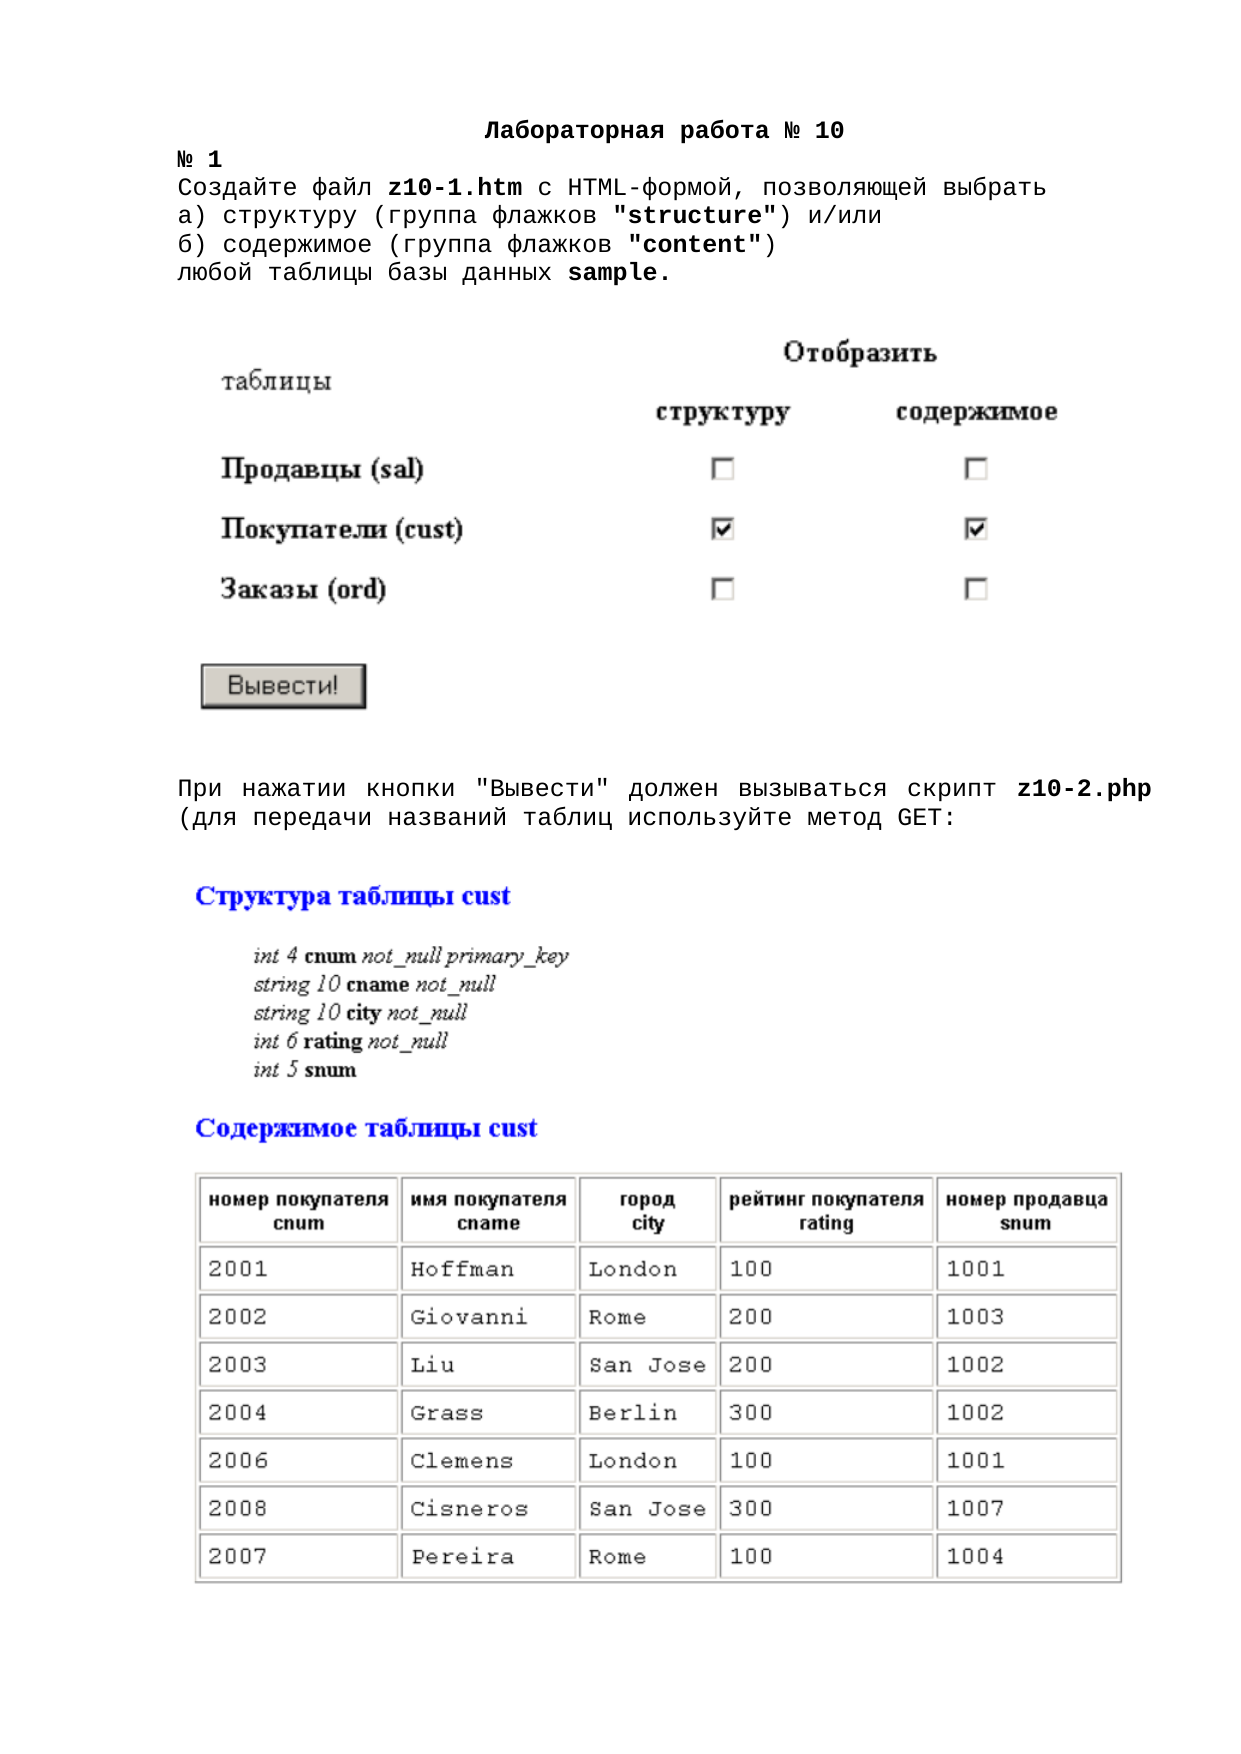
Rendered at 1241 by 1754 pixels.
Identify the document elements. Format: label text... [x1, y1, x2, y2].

text любой таблицы базы данных sample. [177, 260, 1152, 288]
picture [177, 861, 1152, 1604]
picture [177, 288, 1152, 748]
text Создайте файл z10-1.htm с HTML-формой, позволяющей выбрать а) структуру (группа флажков "structure") и/или б) содержимое (группа флажков "content") [177, 175, 1152, 260]
text При нажатии кнопки "Вывести" должен вызываться скрипт z10-2.php (для передачи названий таблиц используйте метод GET: [177, 776, 1152, 833]
text № 1 [177, 146, 1152, 175]
text Лабораторная работа № 10 [177, 118, 1152, 146]
